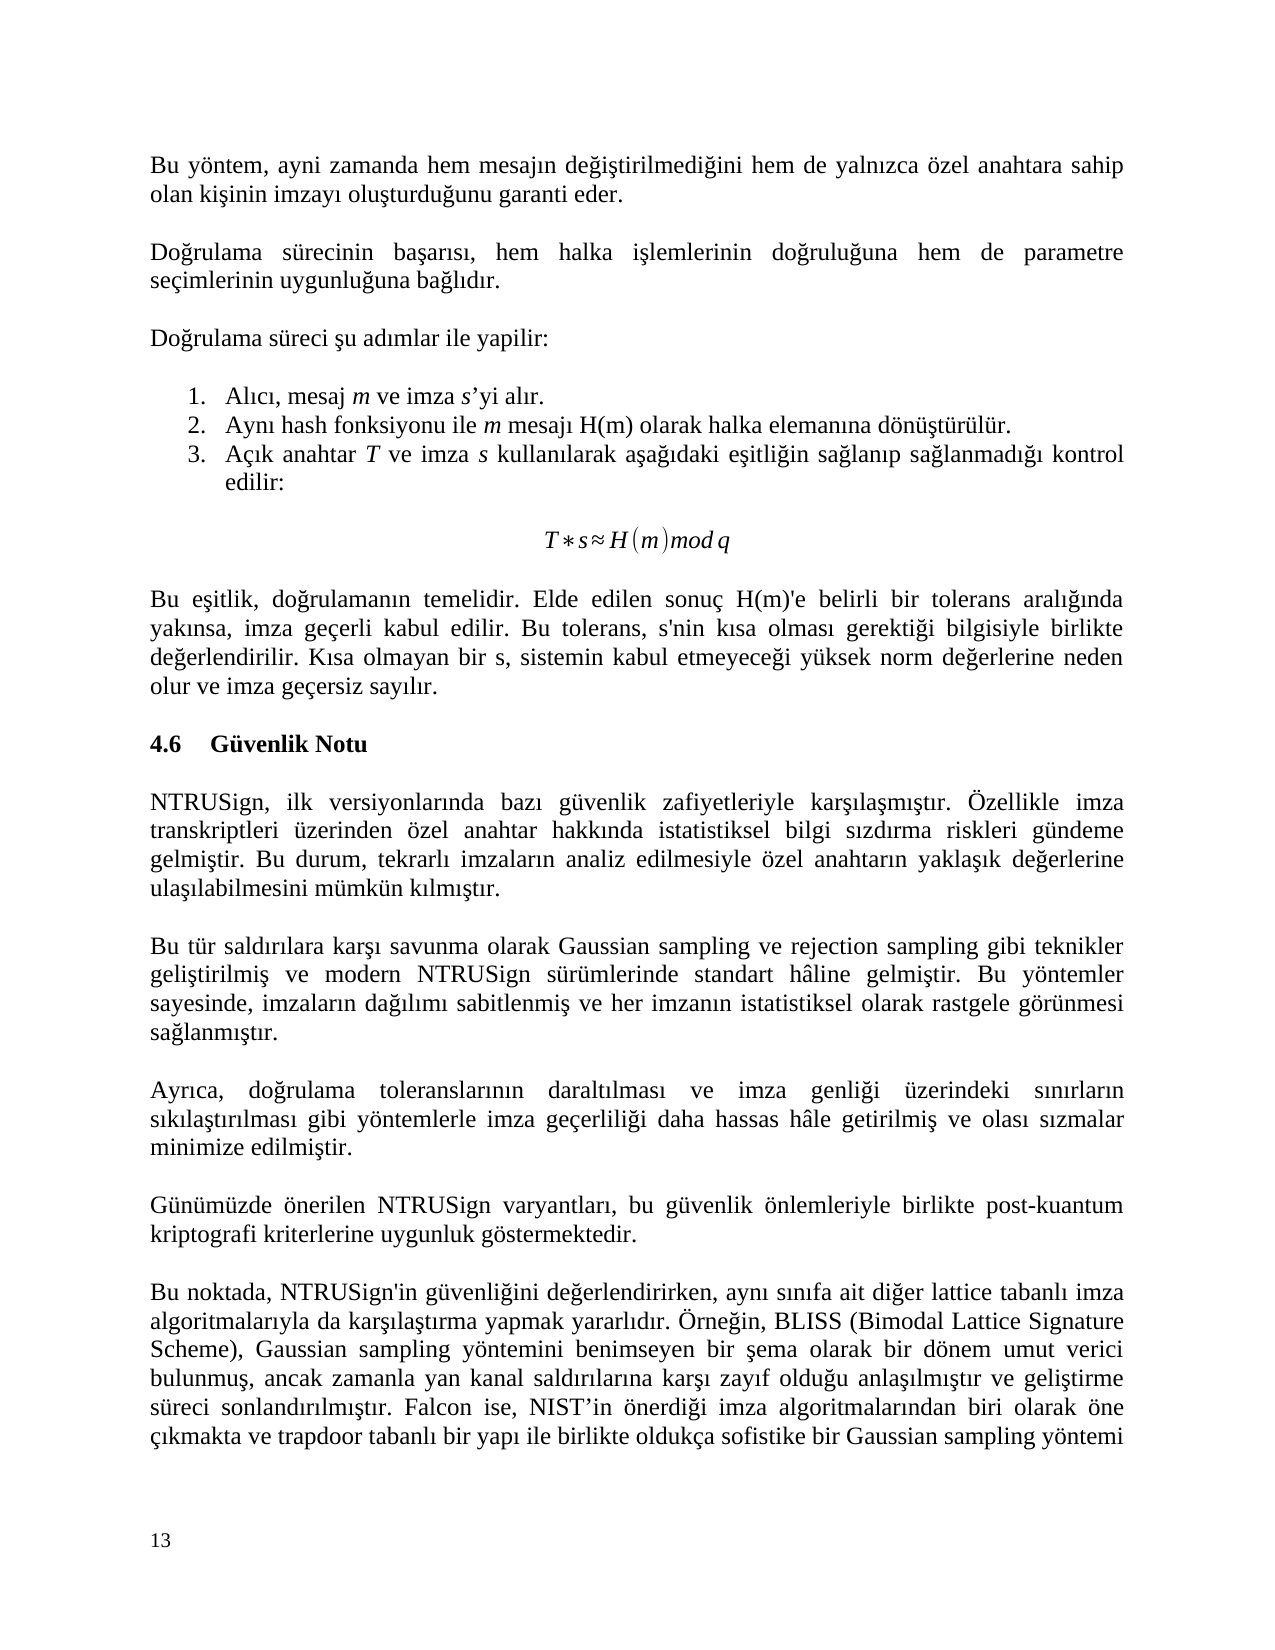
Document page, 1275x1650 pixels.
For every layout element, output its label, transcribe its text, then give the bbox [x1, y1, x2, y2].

text NTRUSign, ilk versiyonlarında bazı güvenlik zafiyetleriyle karşılaşmıştır. Özellikle imza transkriptleri üzerinden özel anahtar hakkında istatistiksel bilgi sızdırma riskleri gündeme gelmiştir. Bu durum, tekrarlı imzaların analiz edilmesiyle özel anahtarın yaklaşık değerlerine ulaşılabilmesini mümkün kılmıştır. [150, 787, 1125, 902]
text Ayrıca, doğrulama toleranslarının daraltılması ve imza genliği üzerindeki sınırların sıkılaştırılması gibi yöntemlerle imza geçerliliği daha hassas hâle getirilmiş ve olası sızmalar minimize edilmiştir. [150, 1075, 1125, 1161]
text Doğrulama sürecinin başarısı, hem halka işlemlerinin doğruluğuna hem de parametre seçimlerinin uygunluğuna bağlıdır. [150, 237, 1125, 294]
subtitle Güvenlik Notu [150, 729, 1125, 757]
list Alıcı, mesaj m ve imza s’yi alır. [187, 381, 1125, 410]
list Açık anahtar T ve imza s kullanılarak aşağıdaki eşitliğin sağlanıp sağlanmadığı kontrol edilir: [187, 439, 1125, 496]
text Bu tür saldırılara karşı savunma olarak Gaussian sampling ve rejection sampling gibi teknikler geliştirilmiş ve modern NTRUSign sürümlerinde standart hâline gelmiştir. Bu yöntemler sayesinde, imzaların dağılımı sabitlenmiş ve her imzanın istatistiksel olarak rastgele görünmesi sağlanmıştır. [150, 931, 1125, 1046]
list Aynı hash fonksiyonu ile m mesajı H(m) olarak halka elemanına dönüştürülür. [187, 410, 1125, 439]
text Doğrulama süreci şu adımlar ile yapilir: [150, 323, 1125, 352]
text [150, 1277, 1125, 1449]
text Bu yöntem, ayni zamanda hem mesajın değiştirilmediğini hem de yalnızca özel anahtara sahip olan kişinin imzayı oluşturduğunu garanti eder. [150, 150, 1125, 207]
text Bu eşitlik, doğrulamanın temelidir. Elde edilen sonuç H(m)'e belirli bir tolerans aralığında yakınsa, imza geçerli kabul edilir. Bu tolerans, s'nin kısa olması gerektiği bilgisiyle birlikte değerlendirilir. Kısa olmayan bir s, sistemin kabul etmeyeceği yüksek norm değerlerine neden olur ve imza geçersiz sayılır. [150, 584, 1125, 699]
text Günümüzde önerilen NTRUSign varyantları, bu güvenlik önlemleriyle birlikte post-kuantum kriptografi kriterlerine uygunluk göstermektedir. [150, 1190, 1125, 1248]
